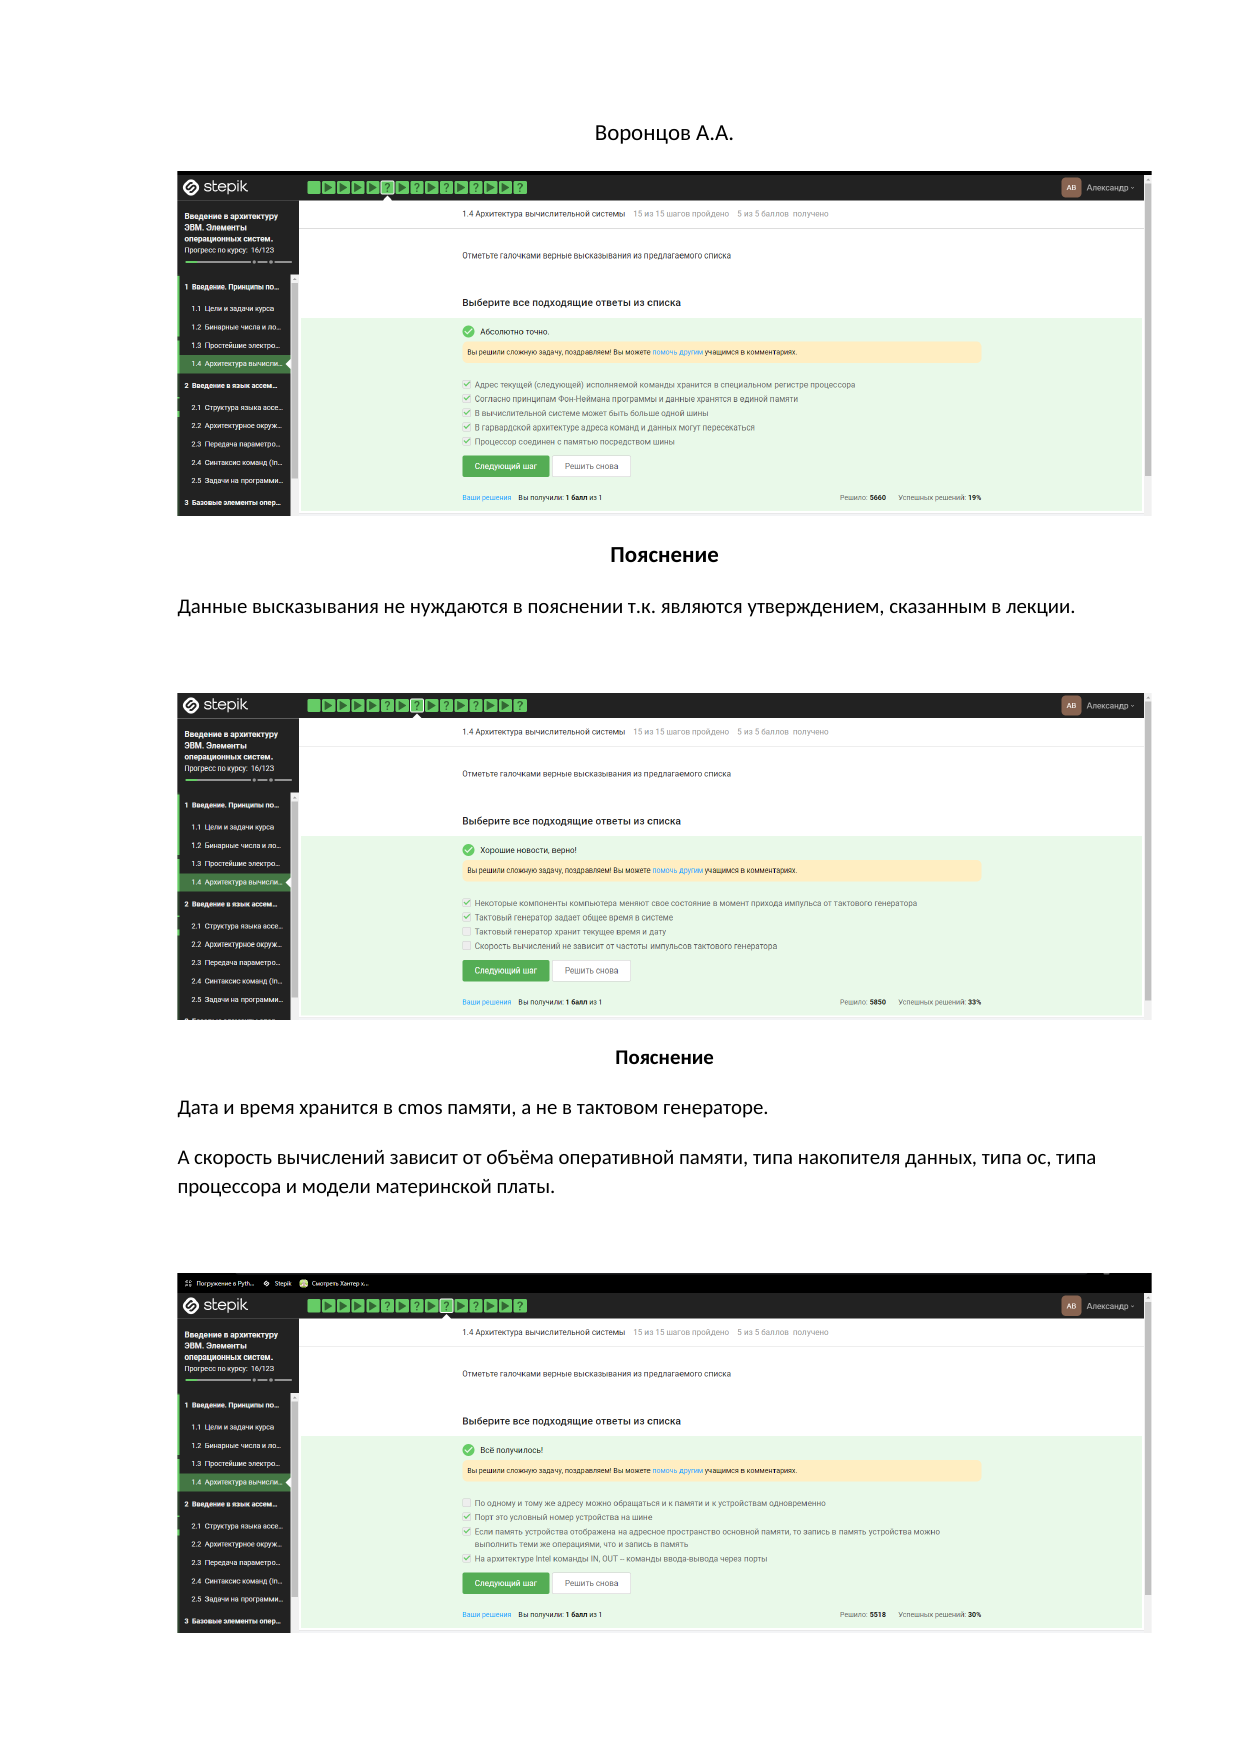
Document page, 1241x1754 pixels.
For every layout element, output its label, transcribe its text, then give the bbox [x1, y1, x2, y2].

text Дата и время хранится в cmos памяти, а не в тактовом генераторе. [177, 1094, 1152, 1119]
text А скорость вычислений зависит от объёма оперативной памяти, типа накопителя данных, типа ос, типа процессора и модели материнской платы. [177, 1144, 1152, 1199]
picture [177, 693, 1152, 1020]
text Данные высказывания не нуждаются в пояснении т.к. являются утверждением, сказанным в лекции. [177, 594, 1152, 619]
text Пояснение [177, 541, 1152, 569]
picture [177, 1273, 1152, 1633]
text Воронцов А.А. [177, 118, 1152, 146]
text Пояснение [177, 1044, 1152, 1069]
picture [177, 171, 1152, 516]
